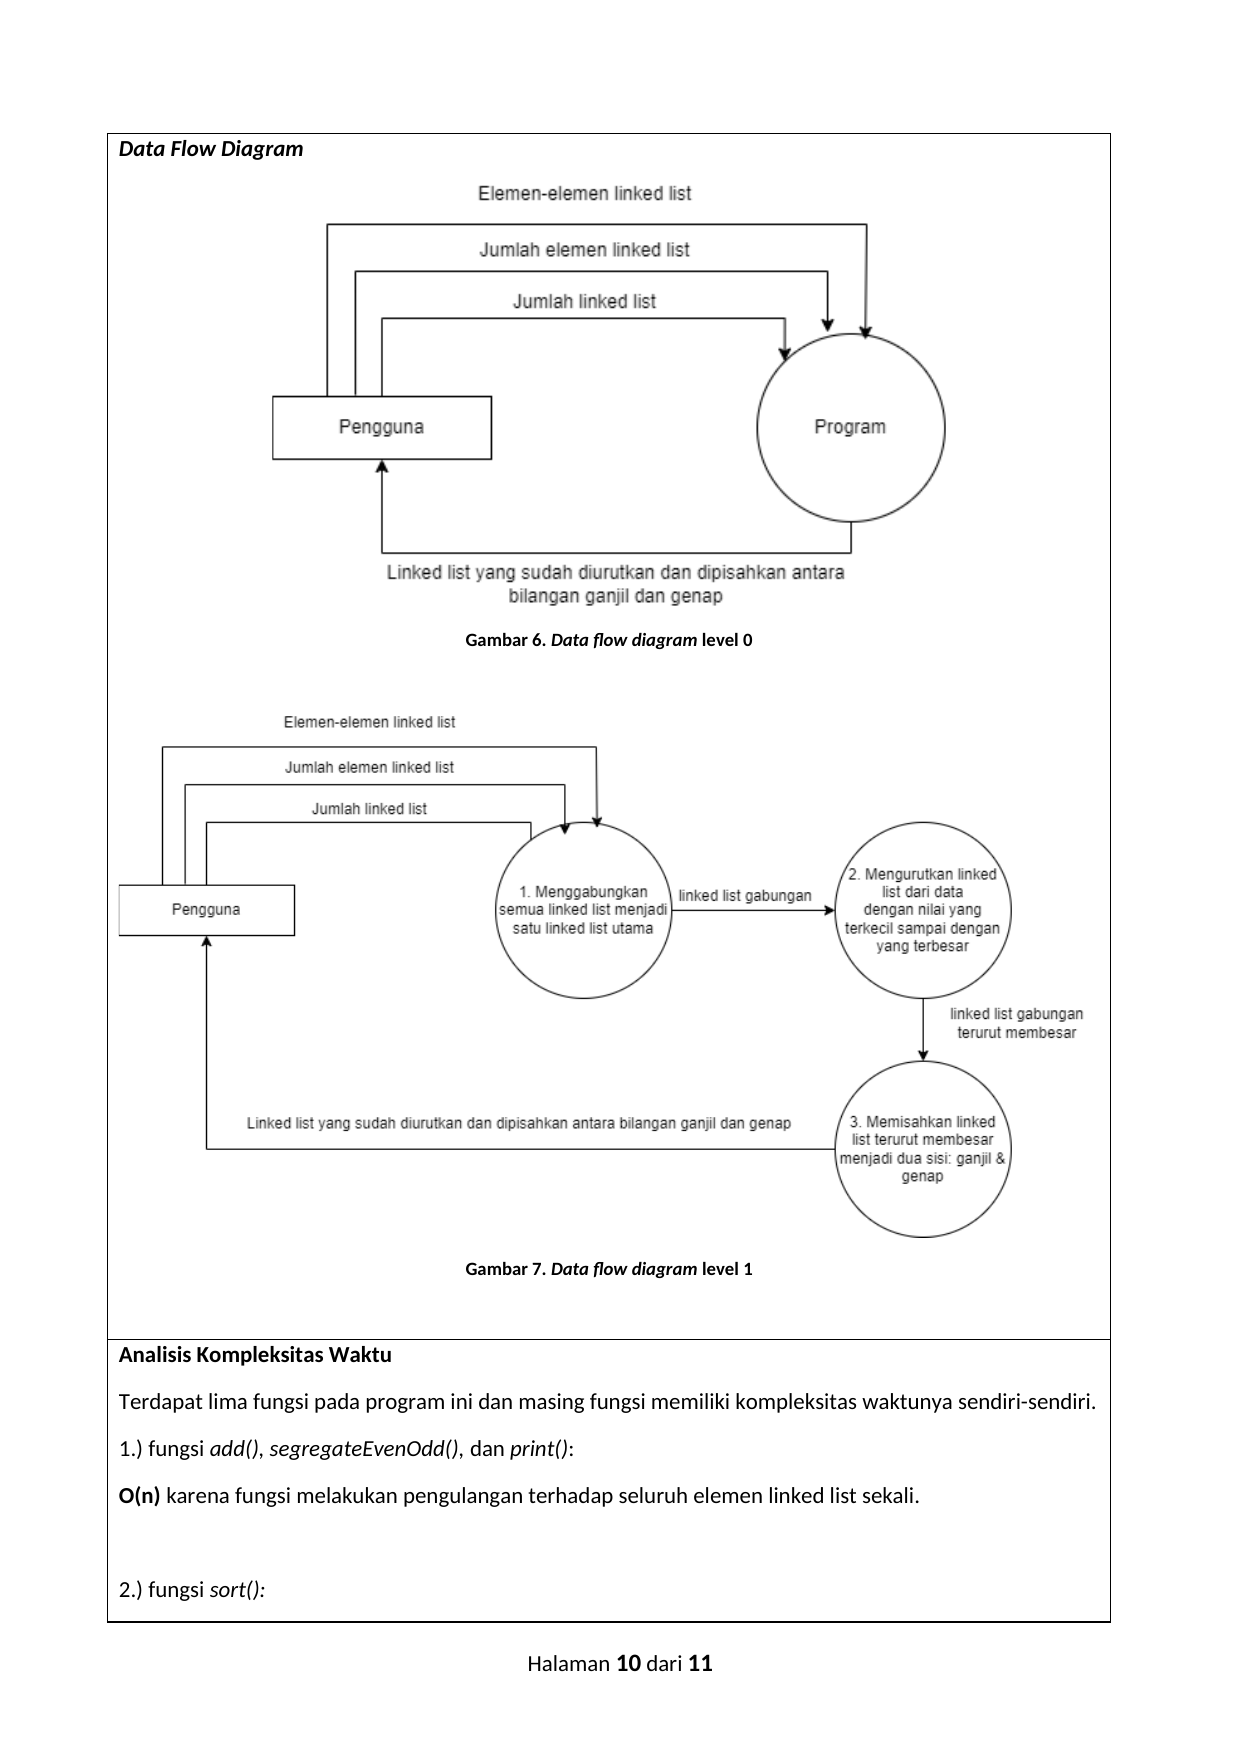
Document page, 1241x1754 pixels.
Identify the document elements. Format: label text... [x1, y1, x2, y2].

picture [272, 180, 946, 609]
picture [118, 710, 1100, 1238]
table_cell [108, 1340, 1110, 1621]
table_header Data Flow Diagram Gambar 6. Data flow diagram level 0 Gambar 7. Data flow diagram level 1 [108, 134, 1110, 1339]
